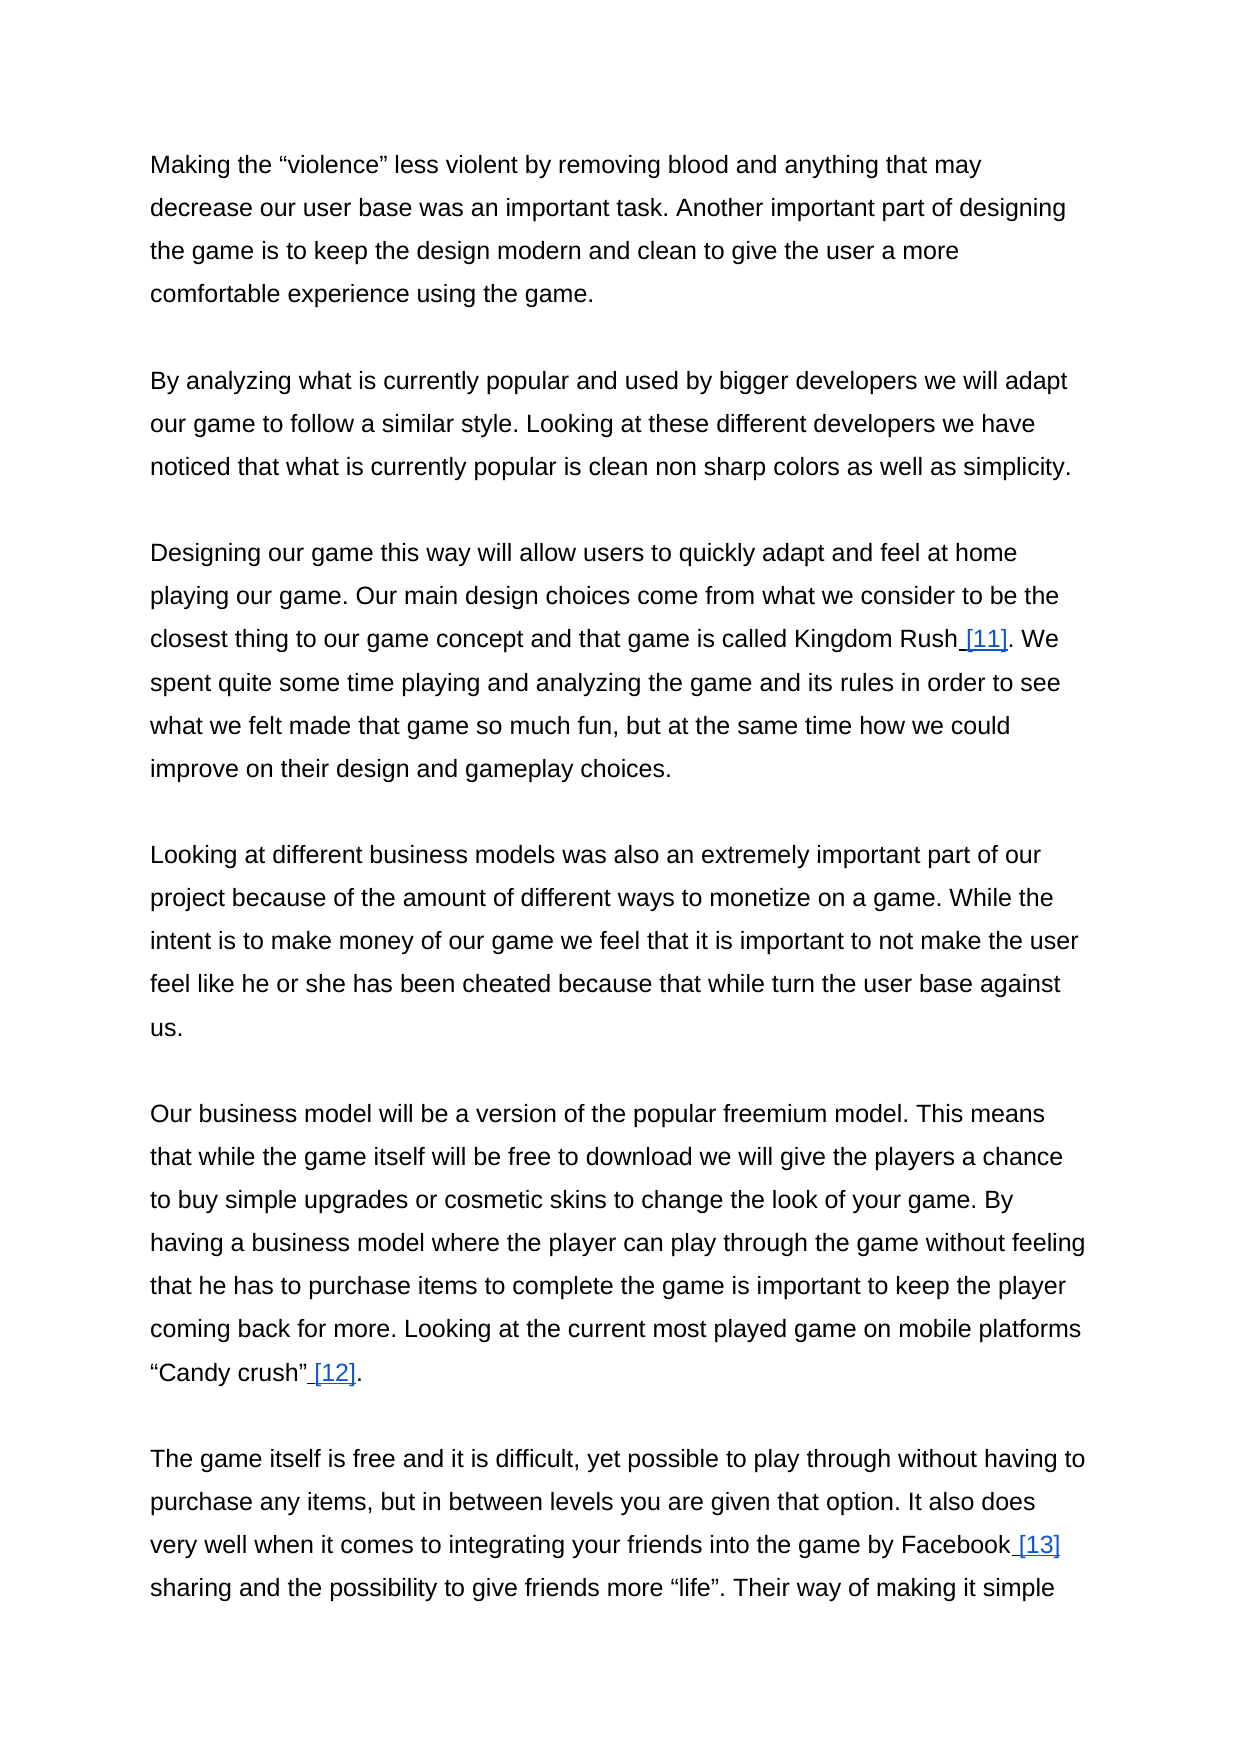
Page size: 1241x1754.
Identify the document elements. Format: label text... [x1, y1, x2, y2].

text Looking at different business models was also an extremely important part of our project because of the amount of different ways to monetize on a game. While the intent is to make money of our game we feel that it is important to not make the user feel like he or she has been cheated because that while turn the user base against us. [150, 840, 1090, 1041]
text Our business model will be a version of the popular freemium model. This means that while the game itself will be free to download we will give the players a chance to buy simple upgrades or cosmetic skins to change the look of your game. By having a business model where the player can play through the game without feeling that he has to purchase items to complete the game is important to keep the player coming back for more. Looking at the current most played game on mobile platforms “Candy crush” [12]. [150, 1099, 1090, 1386]
text Designing our game this way will allow users to quickly adapt and feel at home playing our game. Our main design choices come from what we consider to be the closest thing to our game concept and that game is called Kingdom Rush [11]. We spent quite some time playing and analyzing the game and its rules in order to see what we felt made that game so much fun, but at the same time how we could improve on their design and gameplay choices. [150, 538, 1090, 782]
text By analyzing what is currently popular and used by bigger developers we will adapt our game to follow a similar style. Looking at these different developers we have noticed that what is currently popular is clean non sharp colors as well as simplicity. [150, 366, 1090, 481]
